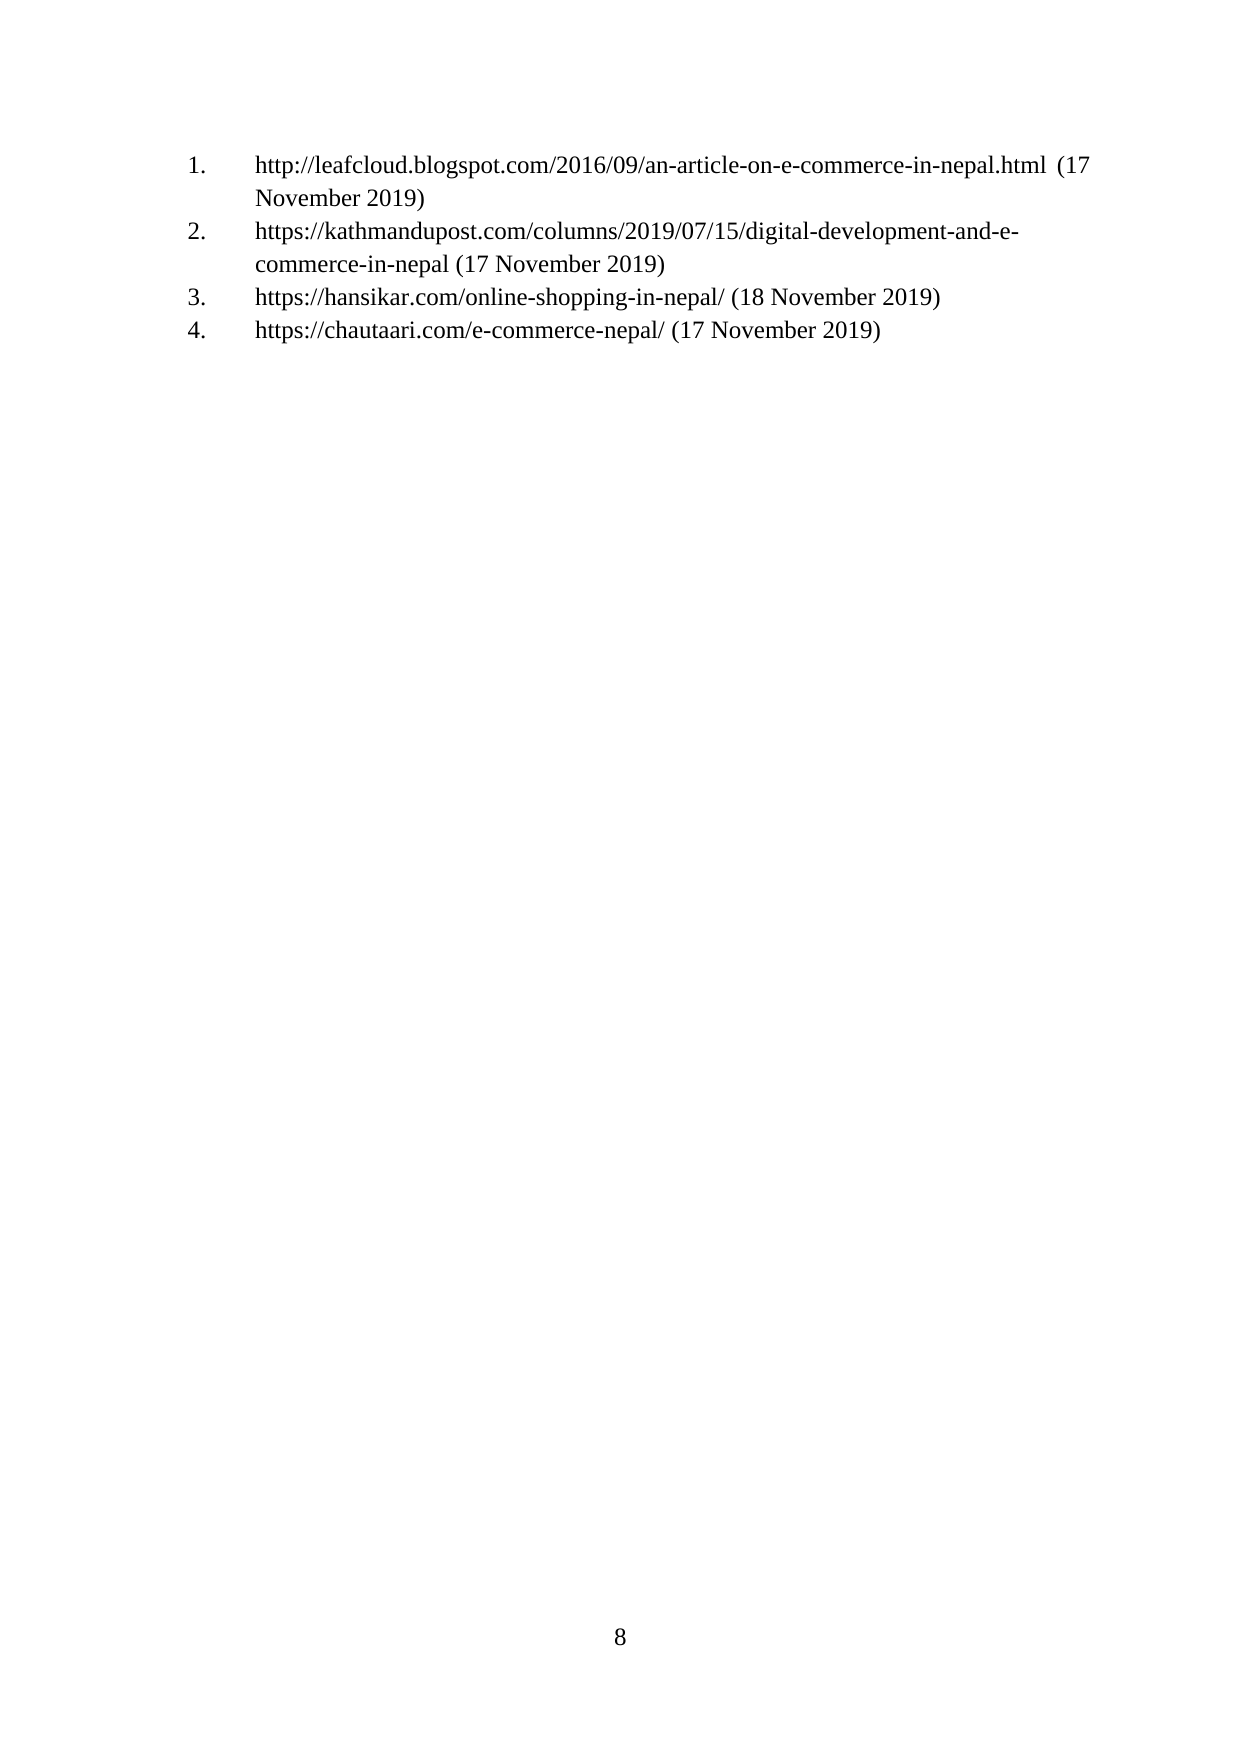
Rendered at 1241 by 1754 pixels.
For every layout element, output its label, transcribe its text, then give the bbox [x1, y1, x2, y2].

list https://chautaari.com/e-commerce-nepal/ (17 November 2019) [187, 315, 1090, 344]
list https://hansikar.com/online-shopping-in-nepal/ (18 November 2019) [187, 282, 1090, 311]
list https://kathmandupost.com/columns/2019/07/15/digital-development-and-e-commerce-in-nepal (17 November 2019) [187, 216, 1090, 278]
list http://leafcloud.blogspot.com/2016/09/an-article-on-e-commerce-in-nepal.html (17 November 2019) [187, 150, 1090, 212]
